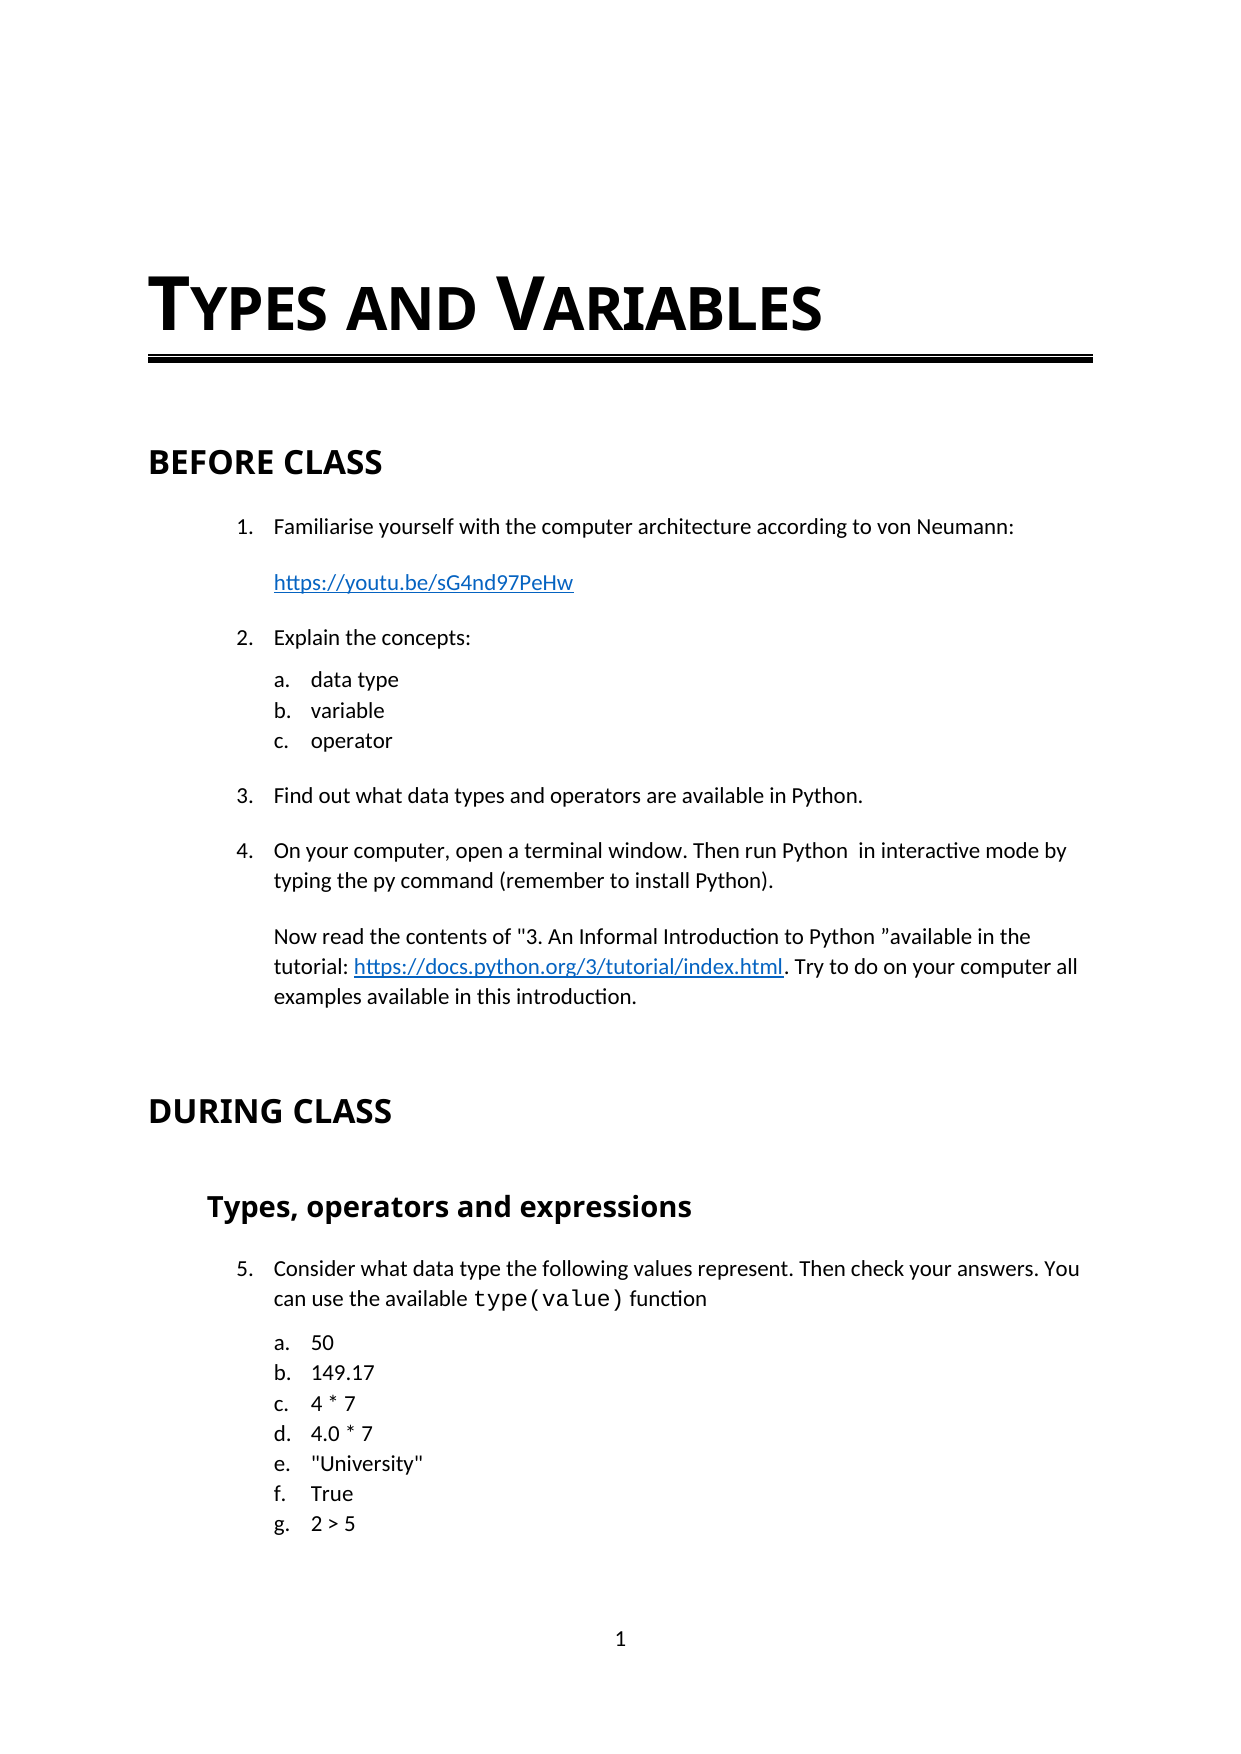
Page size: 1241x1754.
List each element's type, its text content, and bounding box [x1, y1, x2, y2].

text 4.0 * 7 [273, 1419, 1093, 1447]
text On your computer, open a terminal window. Then run Python in interactive mode by typing the py command (remember to install Python). [236, 836, 1093, 894]
text 149.17 [273, 1358, 1093, 1387]
title Types and Variables [148, 250, 1093, 354]
text 4 * 7 [273, 1389, 1093, 1417]
text data type [273, 666, 1093, 693]
list https://youtu.be/sG4nd97PeHw [273, 568, 1093, 596]
text Explain the concepts: [236, 623, 1093, 651]
subtitle During Class [148, 1087, 1093, 1133]
subtitle Types, operators and expressions [207, 1186, 1093, 1226]
list Now read the contents of "3. An Informal Introduction to Python ”available in the tutorial: https://docs.python.org/3/tutorial/index.html. Try to do on your computer all examples available in this introduction. [273, 922, 1093, 1010]
text Familiarise yourself with the computer architecture according to von Neumann: [236, 512, 1093, 540]
text "University" [273, 1449, 1093, 1477]
text True [273, 1479, 1093, 1507]
text Consider what data type the following values represent. Then check your answers. You can use the available type(value) function [236, 1254, 1093, 1313]
text 50 [273, 1328, 1093, 1356]
text Find out what data types and operators are available in Python. [236, 781, 1093, 809]
text 2 > 5 [273, 1509, 1093, 1538]
text variable [273, 696, 1093, 724]
subtitle Before Class [148, 438, 1093, 484]
text operator [273, 726, 1093, 754]
